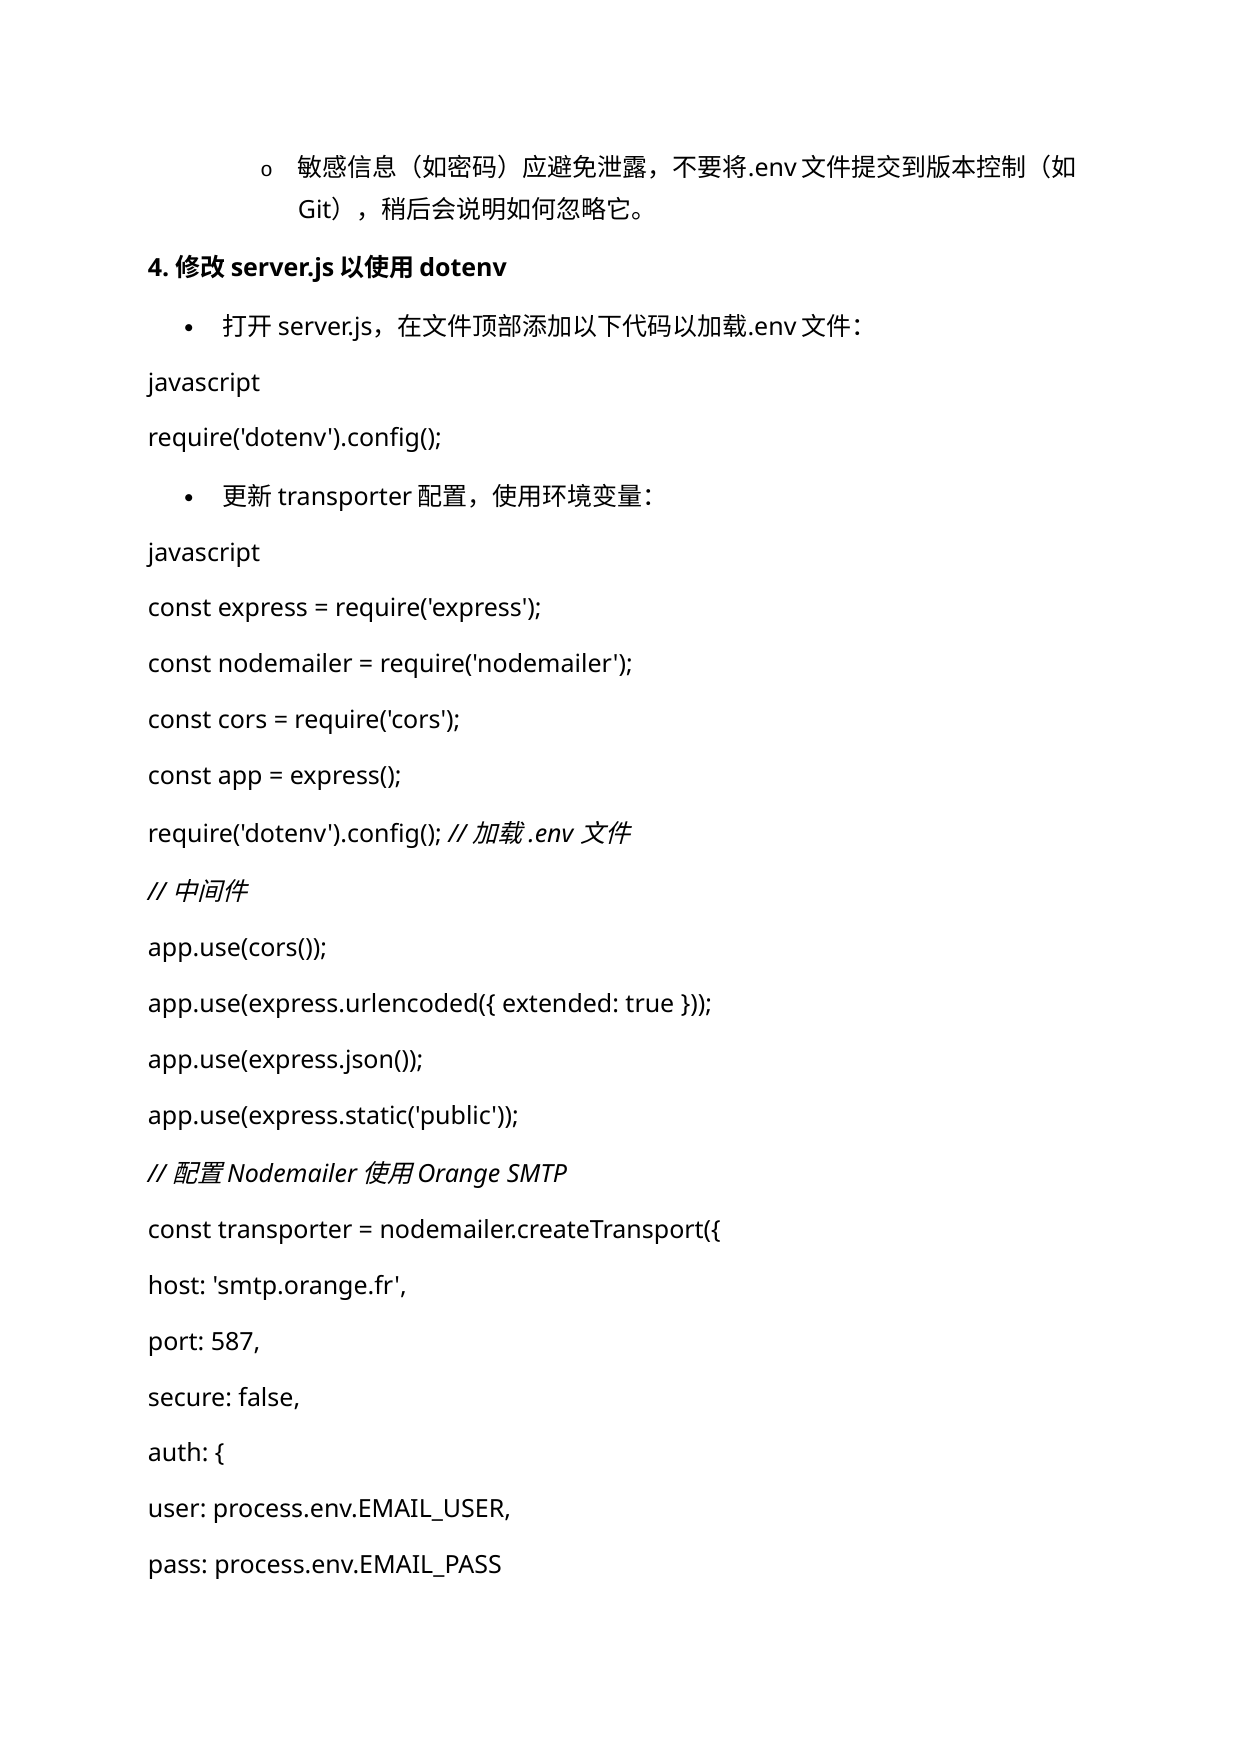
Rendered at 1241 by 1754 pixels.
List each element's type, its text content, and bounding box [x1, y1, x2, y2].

text require('dotenv').config(); // 加载 .env 文件 [148, 813, 1093, 850]
text pass: process.env.EMAIL_PASS [148, 1547, 1093, 1581]
text secure: false, [148, 1379, 1093, 1413]
list 敏感信息（如密码）应避免泄露，不要将.env文件提交到版本控制（如Git），稍后会说明如何忽略它。 [260, 148, 1093, 226]
text host: 'smtp.orange.fr', [148, 1268, 1093, 1302]
text app.use(cors()); [148, 930, 1093, 964]
text javascript [148, 534, 1093, 568]
text const app = express(); [148, 758, 1093, 792]
text const nodemailer = require('nodemailer'); [148, 646, 1093, 680]
text user: process.env.EMAIL_USER, [148, 1491, 1093, 1525]
text const express = require('express'); [148, 590, 1093, 624]
text const cors = require('cors'); [148, 702, 1093, 736]
list 打开server.js，在文件顶部添加以下代码以加载.env文件： [185, 306, 1093, 342]
text require('dotenv').config(); [148, 420, 1093, 454]
text 4. 修改server.js以使用dotenv [148, 248, 1093, 284]
text app.use(express.json()); [148, 1042, 1093, 1076]
text const transporter = nodemailer.createTransport({ [148, 1212, 1093, 1246]
text // 中间件 [148, 872, 1093, 908]
text app.use(express.static('public')); [148, 1098, 1093, 1132]
text javascript [148, 364, 1093, 398]
text app.use(express.urlencoded({ extended: true })); [148, 986, 1093, 1020]
list 更新transporter配置，使用环境变量： [185, 476, 1093, 512]
text // 配置Nodemailer使用Orange SMTP [148, 1153, 1093, 1190]
text auth: { [148, 1435, 1093, 1469]
text port: 587, [148, 1323, 1093, 1357]
